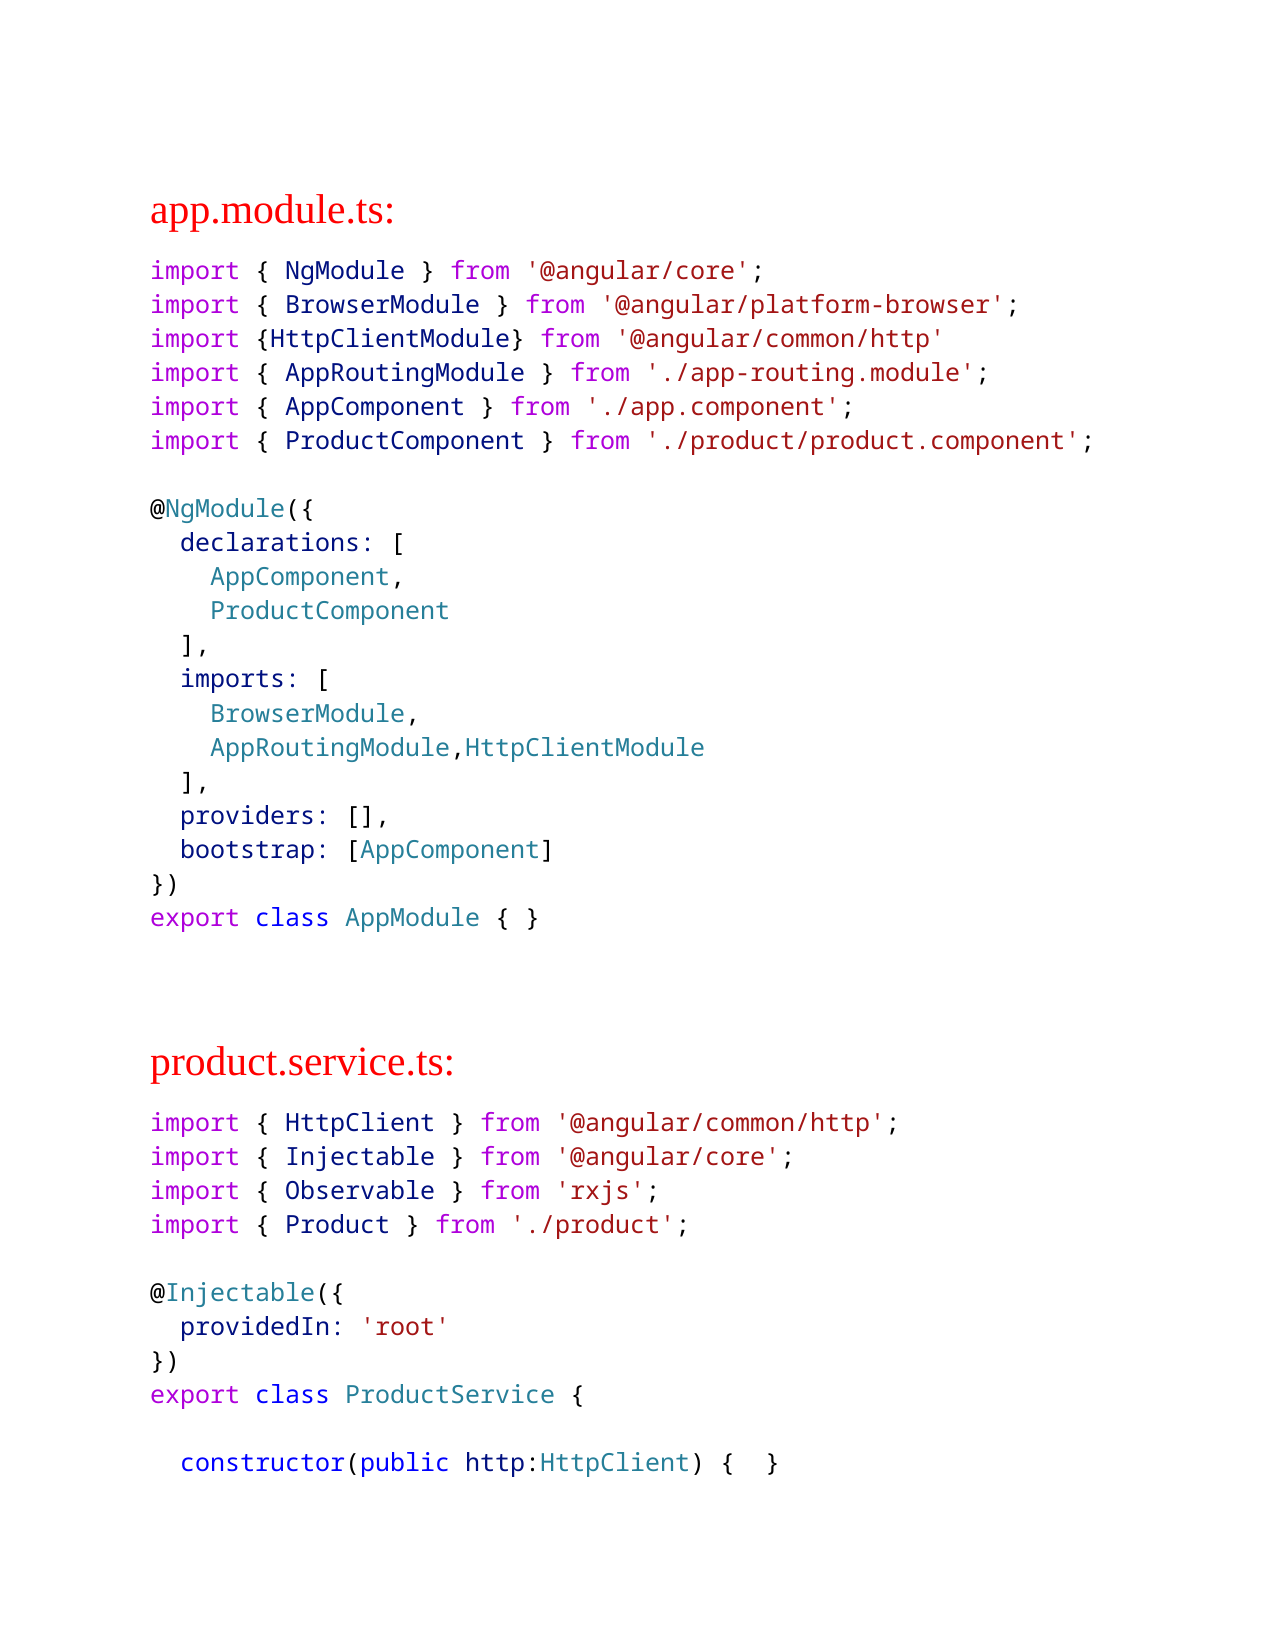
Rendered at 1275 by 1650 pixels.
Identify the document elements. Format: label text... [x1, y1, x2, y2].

text @NgModule({ [150, 491, 1125, 525]
text bootstrap: [AppComponent] [150, 831, 1125, 866]
text import { Injectable } from '@angular/core'; [150, 1138, 1125, 1172]
text import { ProductComponent } from './product/product.component'; [150, 423, 1125, 457]
text }) [150, 866, 1125, 899]
text ], [150, 763, 1125, 797]
text providers: [], [150, 797, 1125, 831]
text }) [150, 1343, 1125, 1377]
text import { HttpClient } from '@angular/common/http'; [150, 1104, 1125, 1138]
text imports: [ [150, 661, 1125, 695]
text AppRoutingModule,HttpClientModule [150, 729, 1125, 763]
text import { AppComponent } from './app.component'; [150, 389, 1125, 423]
text providedIn: 'root' [150, 1309, 1125, 1343]
text import { AppRoutingModule } from './app-routing.module'; [150, 354, 1125, 389]
text import { NgModule } from '@angular/core'; [150, 252, 1125, 286]
text declarations: [ [150, 525, 1125, 559]
text AppComponent, [150, 559, 1125, 593]
text product.service.ts: [150, 1036, 1125, 1084]
text BrowserModule, [150, 695, 1125, 729]
text app.module.ts: [150, 184, 1125, 232]
text import {HttpClientModule} from '@angular/common/http' [150, 321, 1125, 354]
text constructor(public http:HttpClient) { } [150, 1445, 1125, 1479]
text ProductComponent [150, 593, 1125, 627]
text @Injectable({ [150, 1275, 1125, 1309]
text import { Observable } from 'rxjs'; [150, 1172, 1125, 1207]
text export class ProductService { [150, 1377, 1125, 1411]
text import { Product } from './product'; [150, 1207, 1125, 1241]
text import { BrowserModule } from '@angular/platform-browser'; [150, 286, 1125, 321]
text ], [150, 627, 1125, 661]
text export class AppModule { } [150, 899, 1125, 934]
